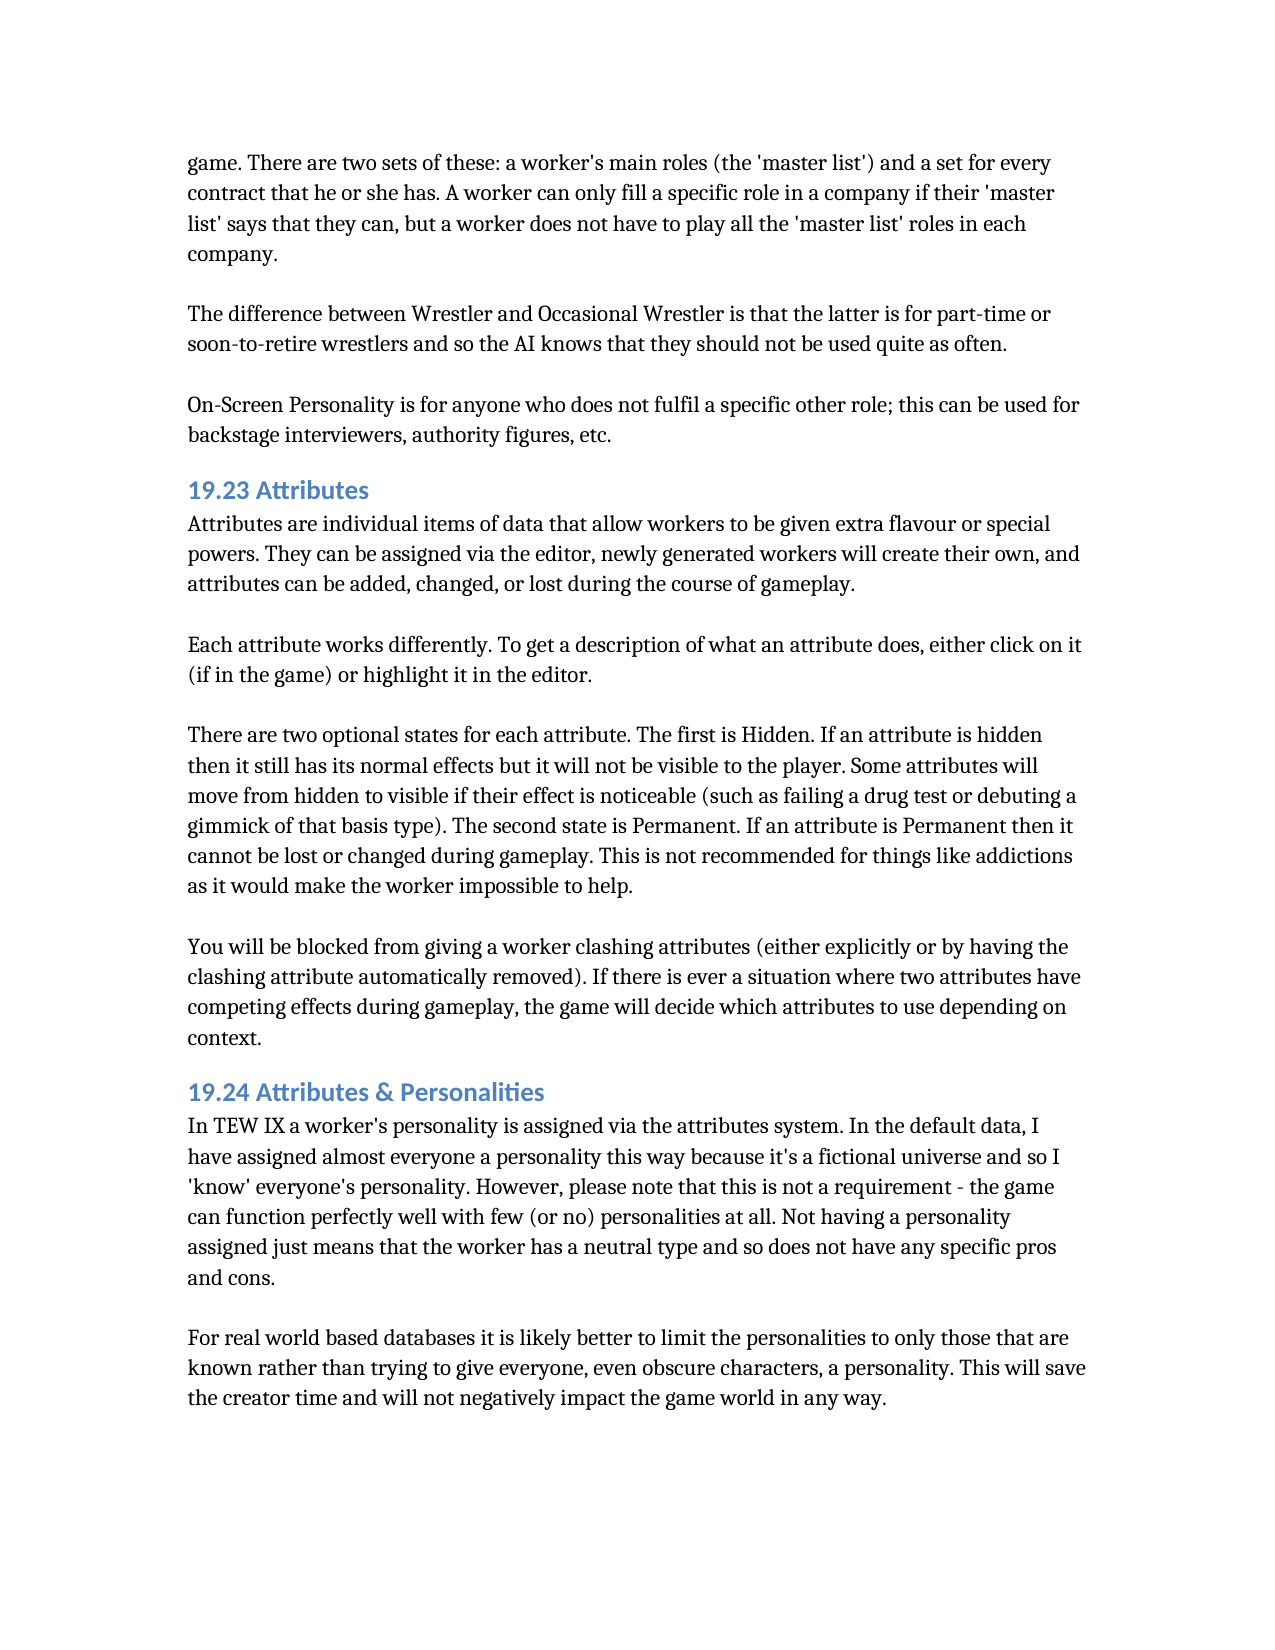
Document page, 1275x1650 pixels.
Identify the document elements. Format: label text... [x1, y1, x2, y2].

text In TEW IX a worker's personality is assigned via the attributes system. In the default data, I have assigned almost everyone a personality this way because it's a fictional universe and so I 'know' everyone's personality. However, please note that this is not a requirement - the game can function perfectly well with few (or no) personalities at all. Not having a personality assigned just means that the worker has a neutral type and so does not have any specific pros and cons. For real world based databases it is likely better to limit the personalities to only those that are known rather than trying to give everyone, even obscure characters, a personality. This will save the creator time and will not negatively impact the game world in any way. [187, 1113, 1087, 1412]
subtitle 19.24 Attributes & Personalities [187, 1075, 1087, 1108]
subtitle 19.23 Attributes [187, 473, 1087, 506]
text Attributes are individual items of data that allow workers to be given extra flavour or special powers. They can be assigned via the editor, newly generated workers will create their own, and attributes can be added, changed, or lost during the course of gameplay. Each attribute works differently. To get a description of what an attribute does, either click on it (if in the game) or highlight it in the editor. There are two optional states for each attribute. The first is Hidden. If an attribute is hidden then it still has its normal effects but it will not be visible to the player. Some attributes will move from hidden to visible if their effect is noticeable (such as failing a drug test or debuting a gimmick of that basis type). The second state is Permanent. If an attribute is Permanent then it cannot be lost or changed during gameplay. This is not recommended for things like addictions as it would make the worker impossible to help. You will be blocked from giving a worker clashing attributes (either explicitly or by having the clashing attribute automatically removed). If there is ever a situation where two attributes have competing effects during gameplay, the game will decide which attributes to use depending on context. [187, 511, 1087, 1051]
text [187, 150, 1087, 448]
